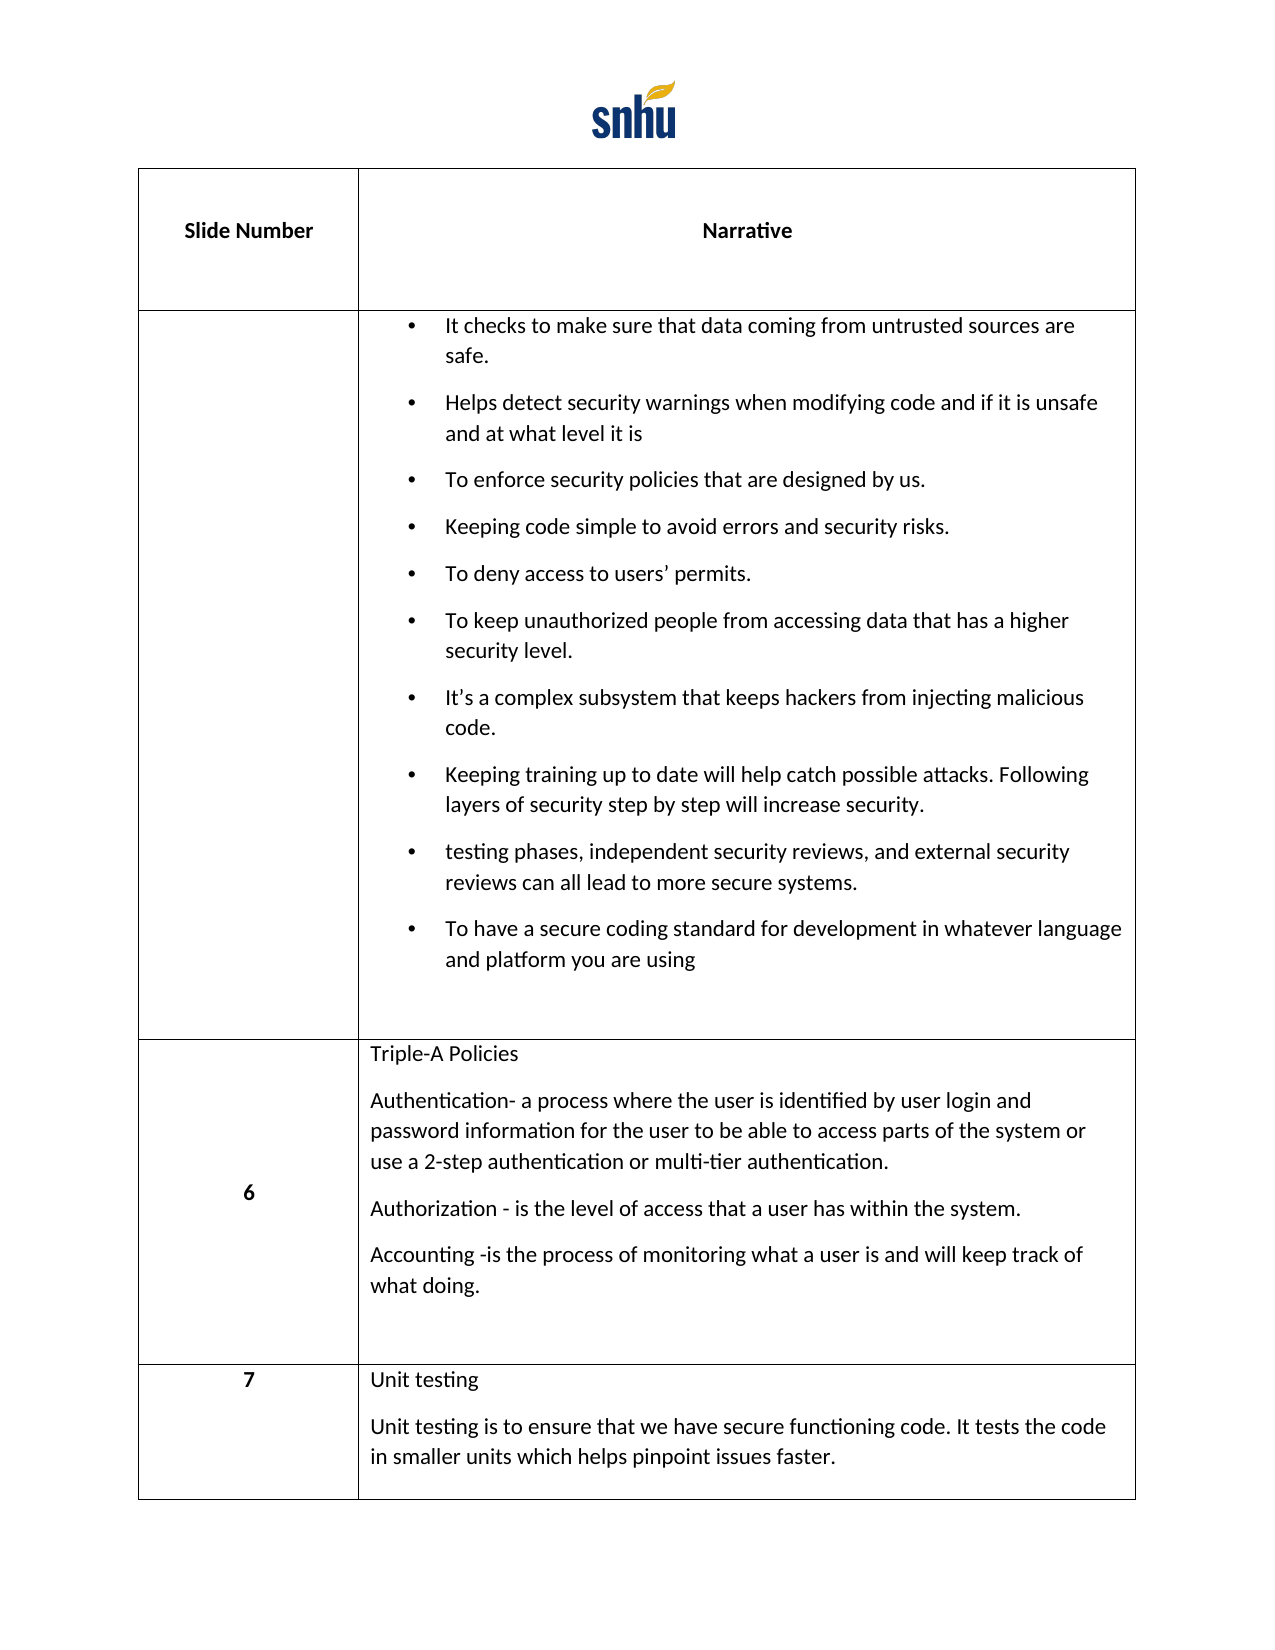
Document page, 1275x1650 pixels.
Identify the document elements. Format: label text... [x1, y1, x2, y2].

table_cell 5 [139, 311, 358, 1038]
table_cell 7 [139, 1365, 358, 1499]
picture [573, 75, 702, 147]
table_header Narrative [359, 169, 1135, 310]
table_cell Unit testing Unit testing is to ensure that we have secure functioning code. It tests the code in smaller units which helps pinpoint issues faster. [359, 1365, 1135, 1499]
table_cell 6 [139, 1040, 358, 1364]
table_header Slide Number [139, 169, 358, 310]
table_cell Triple-A Policies Authentication- a process where the user is identified by user login and password information for the user to be able to access parts of the system or use a 2-step authentication or multi-tier authentication. Authorization - is the level of access that a user has within the system. Accounting -is the process of monitoring what a user is and will keep track of what doing. [359, 1040, 1135, 1364]
